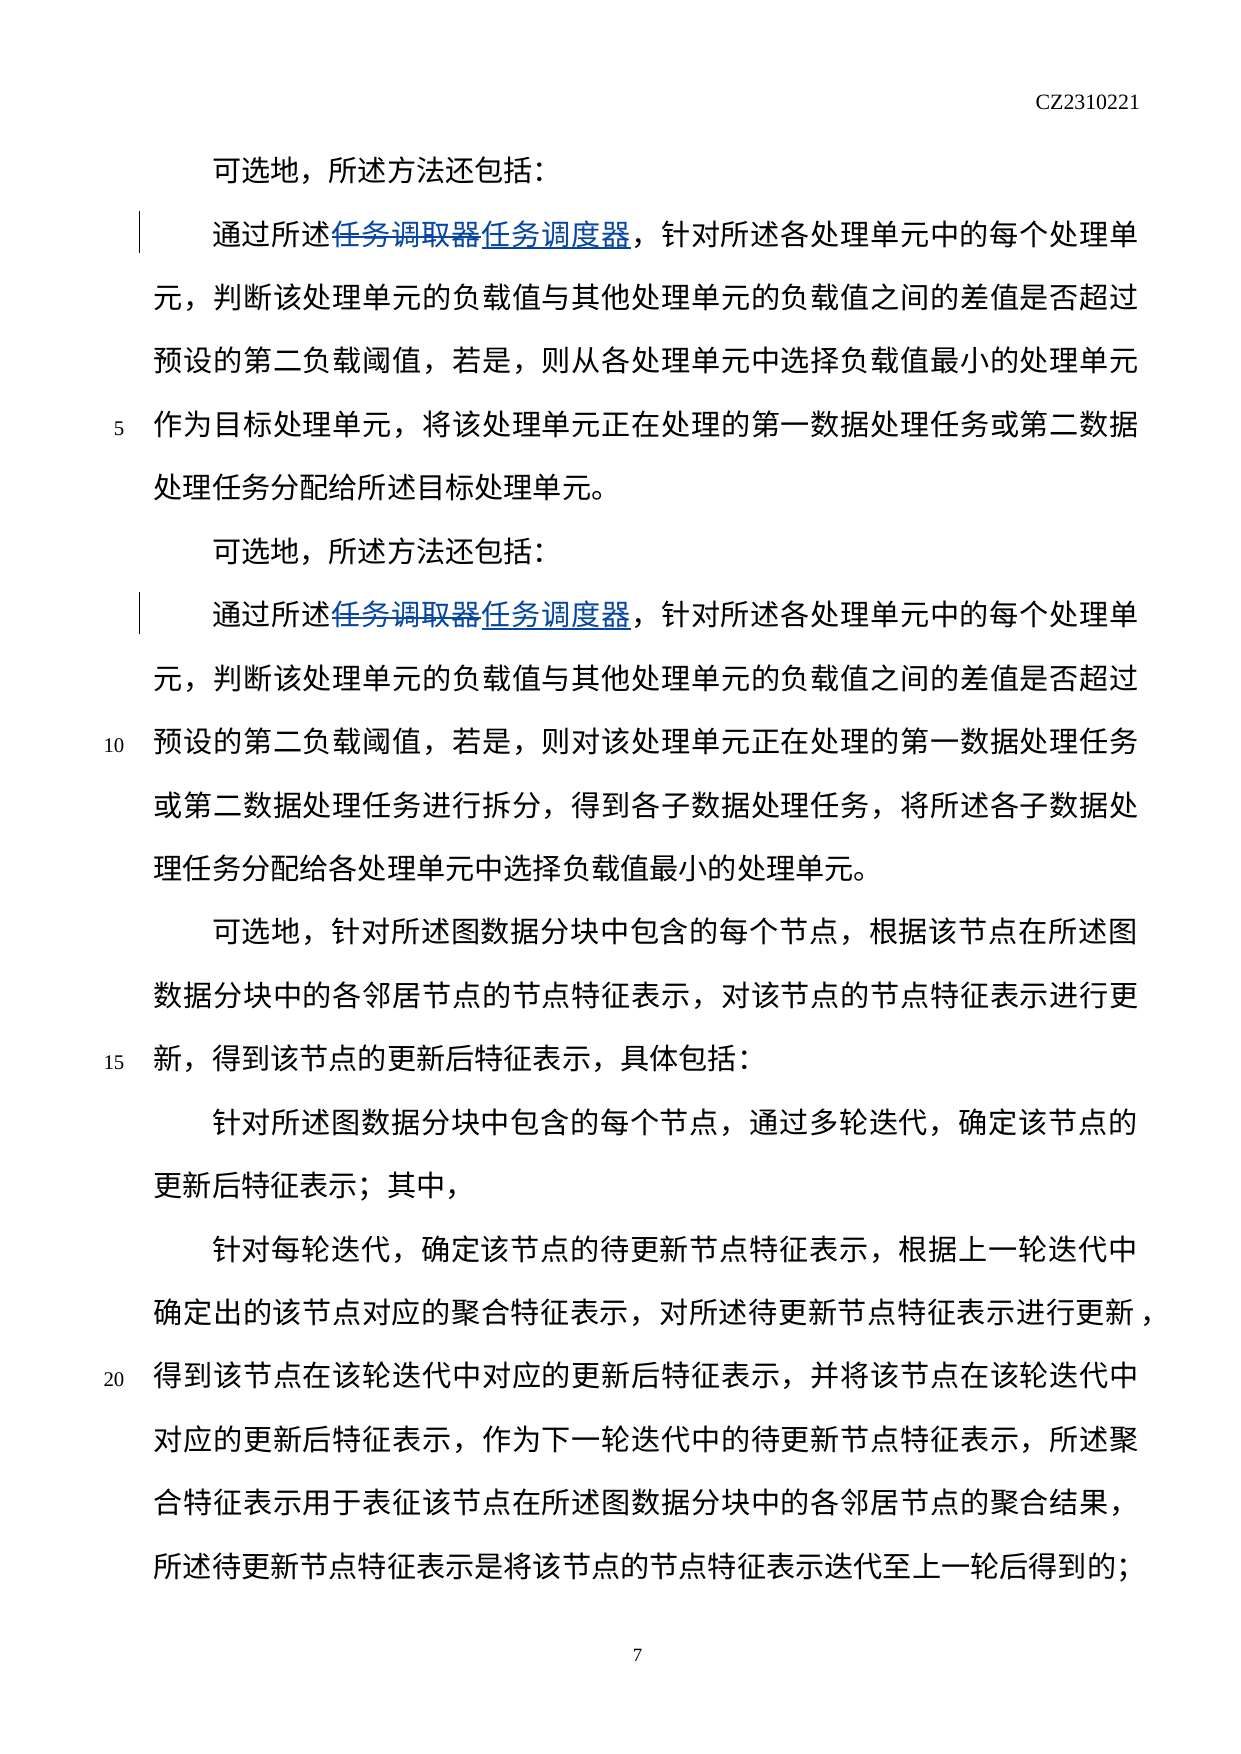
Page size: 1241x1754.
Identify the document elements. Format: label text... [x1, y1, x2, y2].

text 通过所述，针对所述各处理单元中的每个处理单元，判断该处理单元的负载值与其他处理单元的负载值之间的差值是否超过预设的第二负载阈值，若是，则对该处理单元正在处理的第一数据处理任务或第二数据处理任务进行拆分，得到各子数据处理任务，将所述各子数据处理任务分配给各处理单元中选择负载值最小的处理单元。 [153, 592, 1140, 888]
text 通过所述，针对所述各处理单元中的每个处理单元，判断该处理单元的负载值与其他处理单元的负载值之间的差值是否超过预设的第二负载阈值，若是，则从各处理单元中选择负载值最小的处理单元作为目标处理单元，将该处理单元正在处理的第一数据处理任务或第二数据处理任务分配给所述目标处理单元。 [153, 211, 1140, 507]
text 可选地，所述方法还包括： [153, 528, 1140, 571]
text 针对每轮迭代，确定该节点的待更新节点特征表示，根据上一轮迭代中确定出的该节点对应的聚合特征表示，对所述待更新节点特征表示进行更新，得到该节点在该轮迭代中对应的更新后特征表示，并将该节点在该轮迭代中对应的更新后特征表示，作为下一轮迭代中的待更新节点特征表示，所述聚合特征表示用于表征该节点在所述图数据分块中的各邻居节点的聚合结果，所述待更新节点特征表示是将该节点的节点特征表示迭代至上一轮后得到的； [153, 1226, 1140, 1586]
text 针对所述图数据分块中包含的每个节点，通过多轮迭代，确定该节点的更新后特征表示；其中， [153, 1099, 1140, 1205]
text 可选地，针对所述图数据分块中包含的每个节点，根据该节点在所述图数据分块中的各邻居节点的节点特征表示，对该节点的节点特征表示进行更新，得到该节点的更新后特征表示，具体包括： [153, 909, 1140, 1078]
text 可选地，所述方法还包括： [153, 148, 1140, 190]
